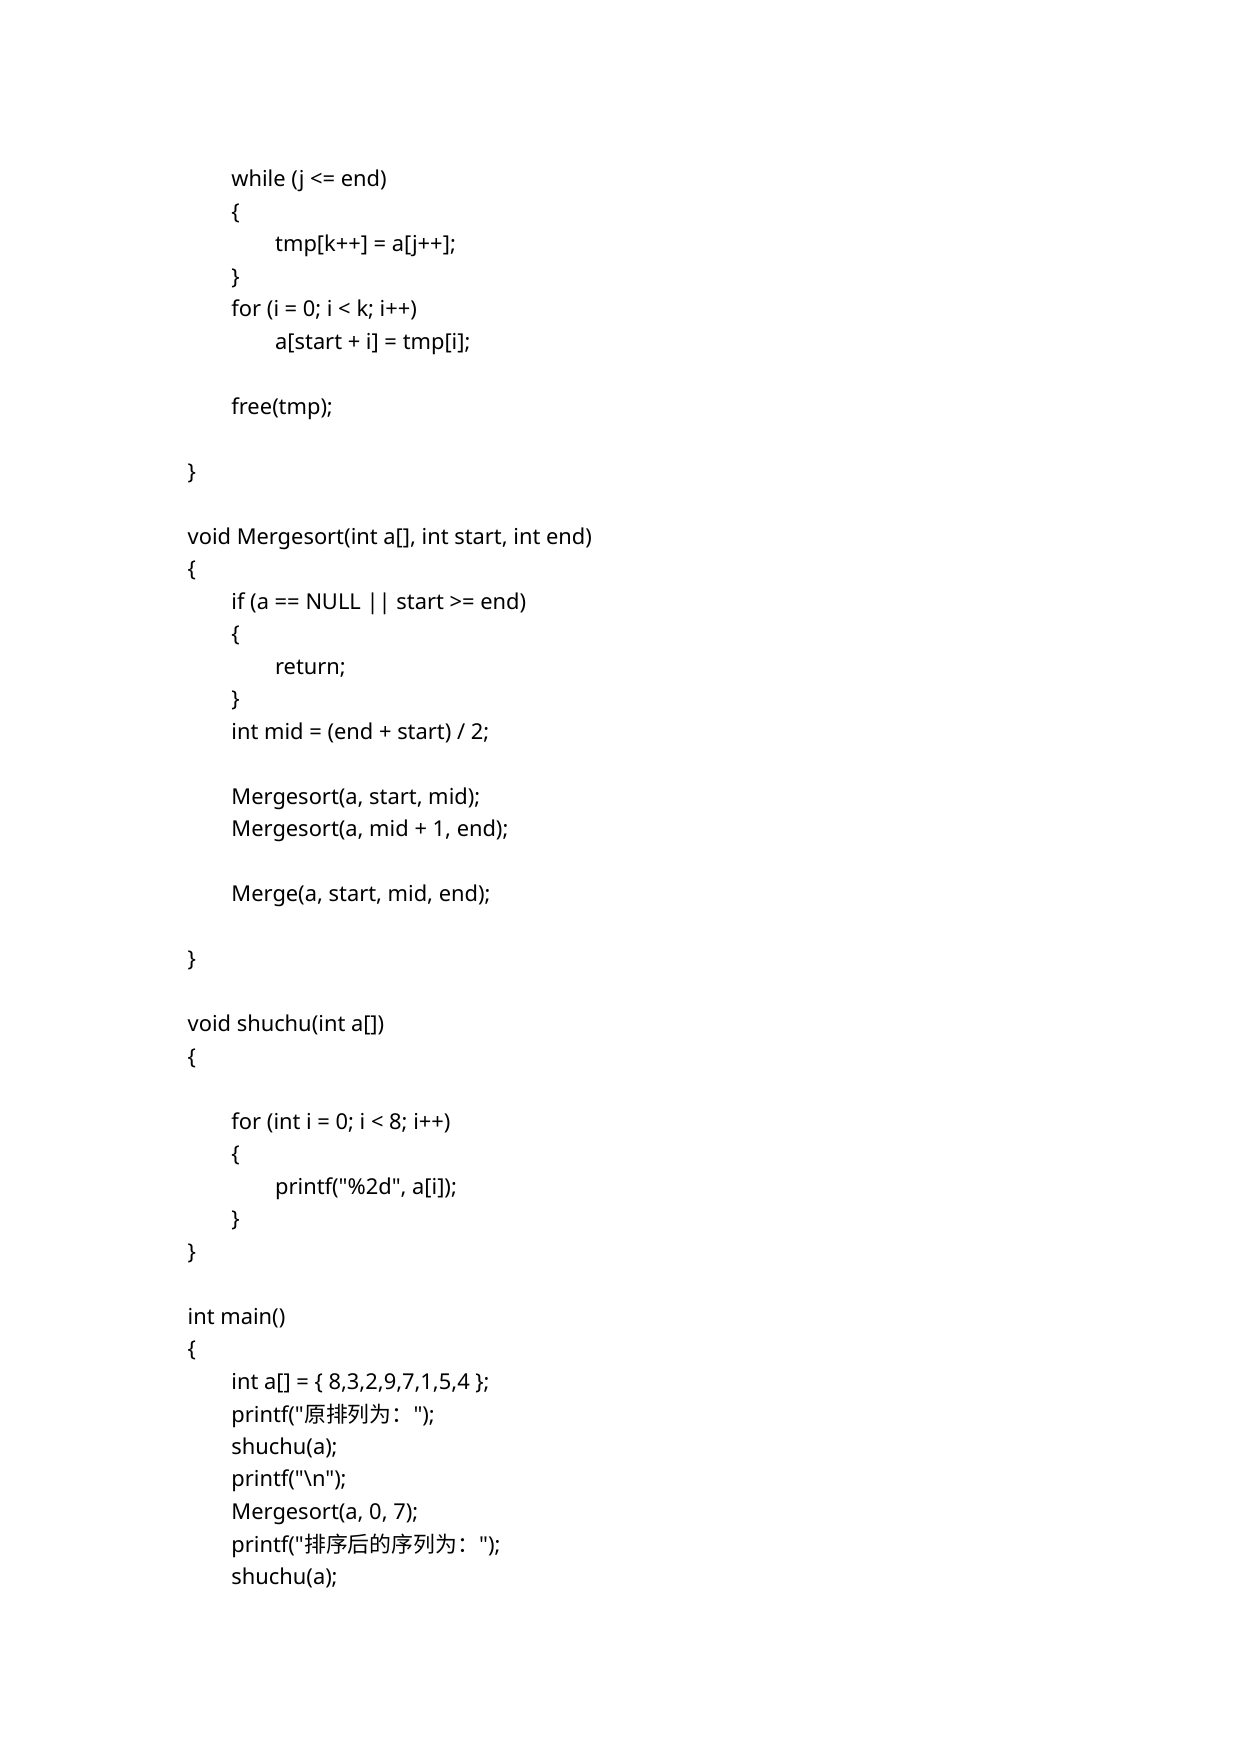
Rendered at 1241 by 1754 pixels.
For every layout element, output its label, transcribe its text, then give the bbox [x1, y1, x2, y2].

text if (a == NULL || start >= end) [187, 584, 1053, 617]
text return; [187, 649, 1053, 682]
text { [187, 1137, 1053, 1169]
text { [187, 617, 1053, 649]
text for (int i = 0; i < 8; i++) [187, 1104, 1053, 1137]
text while (j <= end) [187, 162, 1053, 194]
text int a[] = { 8,3,2,9,7,1,5,4 }; [187, 1364, 1053, 1397]
text { [187, 1332, 1053, 1364]
text Mergesort(a, mid + 1, end); [187, 812, 1053, 844]
text shuchu(a); [187, 1559, 1053, 1592]
text a[start + i] = tmp[i]; [187, 324, 1053, 357]
text } [187, 942, 1053, 974]
text printf("原排列为："); [187, 1397, 1053, 1429]
text } [187, 1202, 1053, 1234]
text void shuchu(int a[]) [187, 1007, 1053, 1039]
text } [187, 259, 1053, 292]
text for (i = 0; i < k; i++) [187, 292, 1053, 324]
text printf("\n"); [187, 1462, 1053, 1494]
text printf("%2d", a[i]); [187, 1169, 1053, 1202]
text } [187, 682, 1053, 714]
text printf("排序后的序列为："); [187, 1527, 1053, 1559]
text } [187, 1234, 1053, 1267]
text Mergesort(a, 0, 7); [187, 1494, 1053, 1527]
text free(tmp); [187, 389, 1053, 422]
text tmp[k++] = a[j++]; [187, 227, 1053, 259]
text } [187, 454, 1053, 487]
text shuchu(a); [187, 1429, 1053, 1462]
text Merge(a, start, mid, end); [187, 877, 1053, 909]
text int main() [187, 1299, 1053, 1332]
text void Mergesort(int a[], int start, int end) [187, 519, 1053, 552]
text int mid = (end + start) / 2; [187, 714, 1053, 747]
text { [187, 1039, 1053, 1072]
text { [187, 552, 1053, 584]
text { [187, 194, 1053, 227]
text Mergesort(a, start, mid); [187, 779, 1053, 812]
